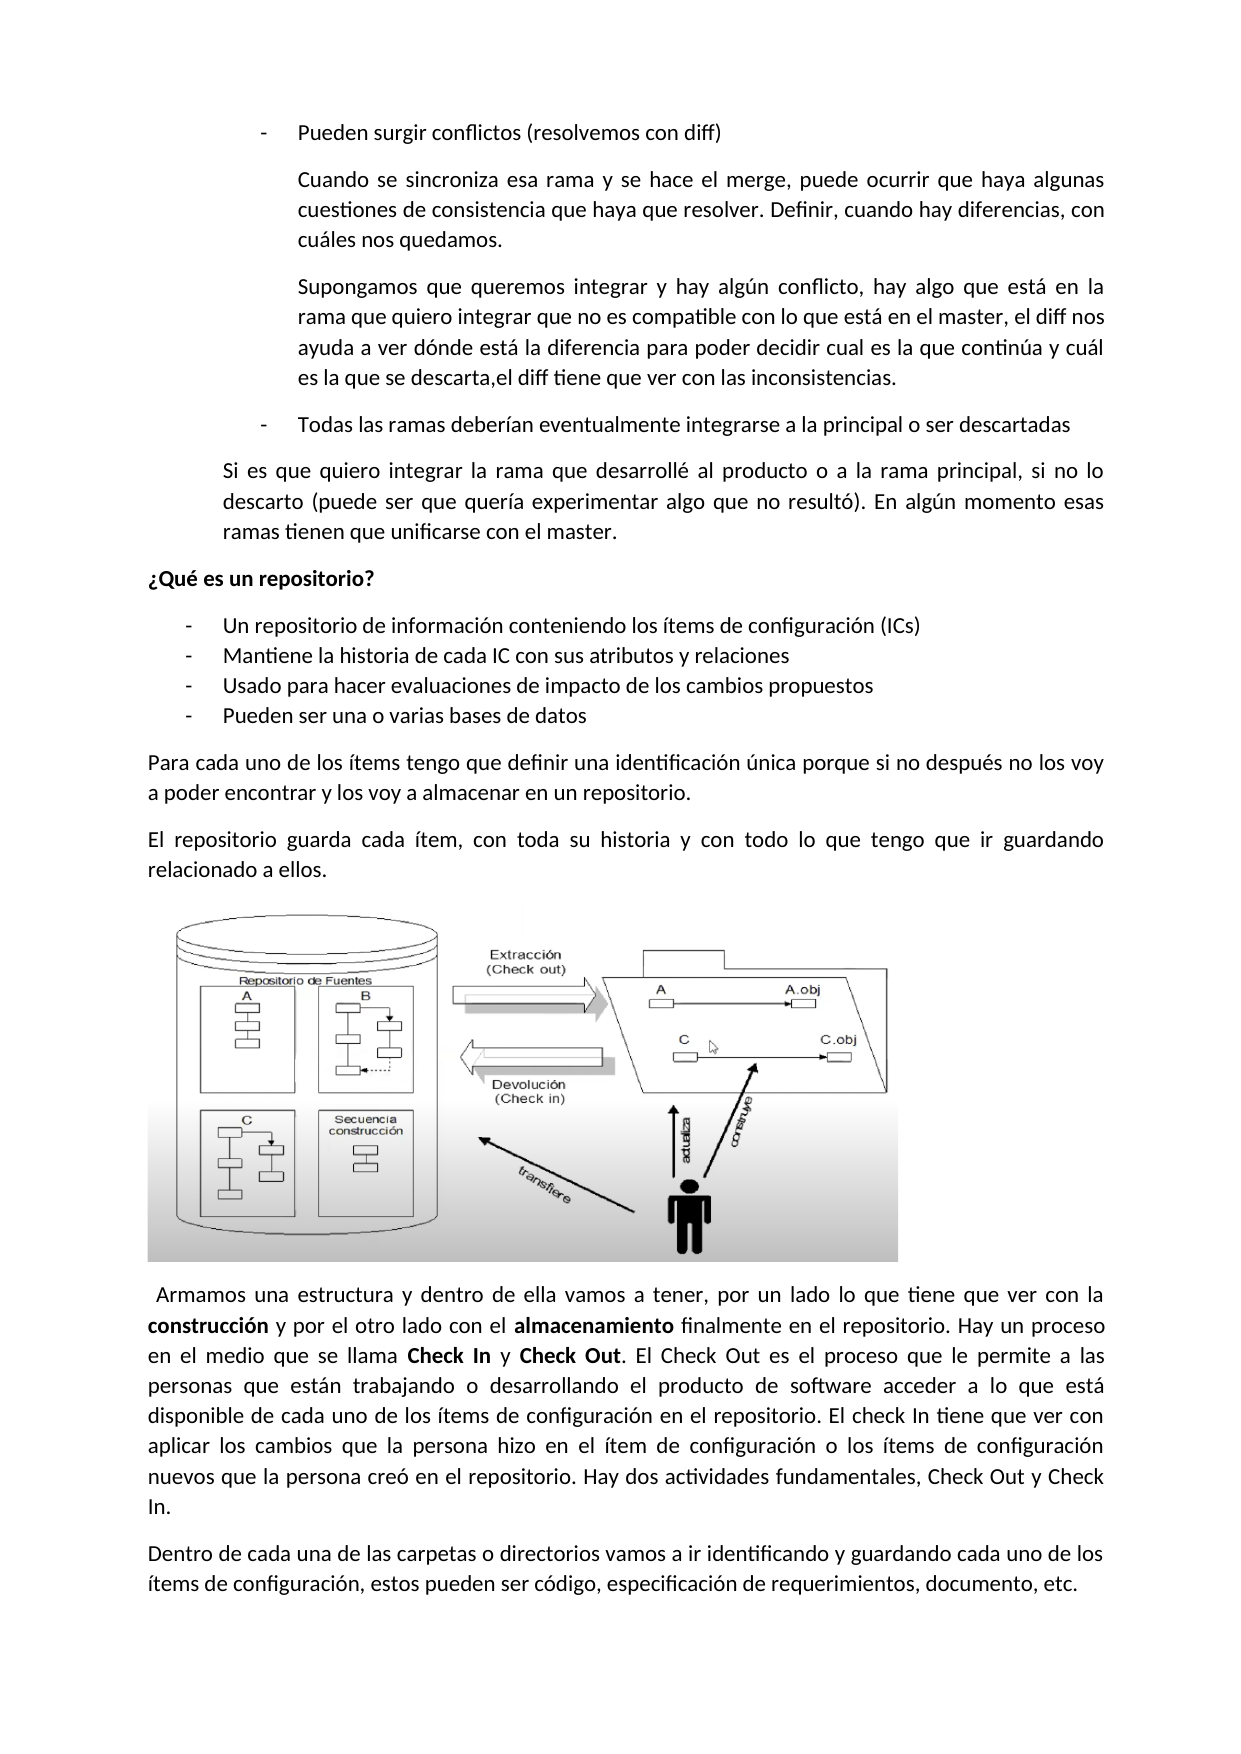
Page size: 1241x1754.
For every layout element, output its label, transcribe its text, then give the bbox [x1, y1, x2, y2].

list Un repositorio de información conteniendo los ítems de configuración (ICs) [185, 611, 1106, 639]
text Cuando se sincroniza esa rama y se hace el merge, puede ocurrir que haya algunas cuestiones de consistencia que haya que resolver. Definir, cuando hay diferencias, con cuáles nos quedamos. [298, 165, 1106, 253]
text Armamos una estructura y dentro de ella vamos a tener, por un lado lo que tiene que ver con la construcción y por el otro lado con el almacenamiento finalmente en el repositorio. Hay un proceso en el medio que se llama Check In y Check Out. El Check Out es el proceso que le permite a las personas que están trabajando o desarrollando el producto de software acceder a lo que está disponible de cada uno de los ítems de configuración en el repositorio. El check In tiene que ver con aplicar los cambios que la persona hizo en el ítem de configuración o los ítems de configuración nuevos que la persona creó en el repositorio. Hay dos actividades fundamentales, Check Out y Check In. [148, 1281, 1106, 1520]
list Todas las ramas deberían eventualmente integrarse a la principal o ser descartadas [260, 410, 1106, 438]
text Para cada uno de los ítems tengo que definir una identificación única porque si no después no los voy a poder encontrar y los voy a almacenar en un repositorio. [148, 748, 1106, 806]
list Usado para hacer evaluaciones de impacto de los cambios propuestos [185, 671, 1106, 699]
text El repositorio guarda cada ítem, con toda su historia y con todo lo que tengo que ir guardando relacionado a ellos. [148, 825, 1106, 883]
text Supongamos que queremos integrar y hay algún conflicto, hay algo que está en la rama que quiero integrar que no es compatible con lo que está en el master, el diff nos ayuda a ver dónde está la diferencia para poder decidir cual es la que continúa y cuál es la que se descarta,el diff tiene que ver con las inconsistencias. [298, 272, 1106, 391]
text Si es que quiero integrar la rama que desarrollé al producto o a la rama principal, si no lo descarto (puede ser que quería experimentar algo que no resultó). En algún momento esas ramas tienen que unificarse con el master. [223, 457, 1106, 545]
picture [147, 902, 899, 1262]
text ¿Qué es un repositorio? [148, 564, 1106, 592]
list Pueden ser una o varias bases de datos [185, 701, 1106, 729]
list Mantiene la historia de cada IC con sus atributos y relaciones [185, 641, 1106, 669]
text Dentro de cada una de las carpetas o directorios vamos a ir identificando y guardando cada uno de los ítems de configuración, estos pueden ser código, especificación de requerimientos, documento, etc. [148, 1539, 1106, 1597]
list Pueden surgir conflictos (resolvemos con diff) [260, 118, 1106, 146]
